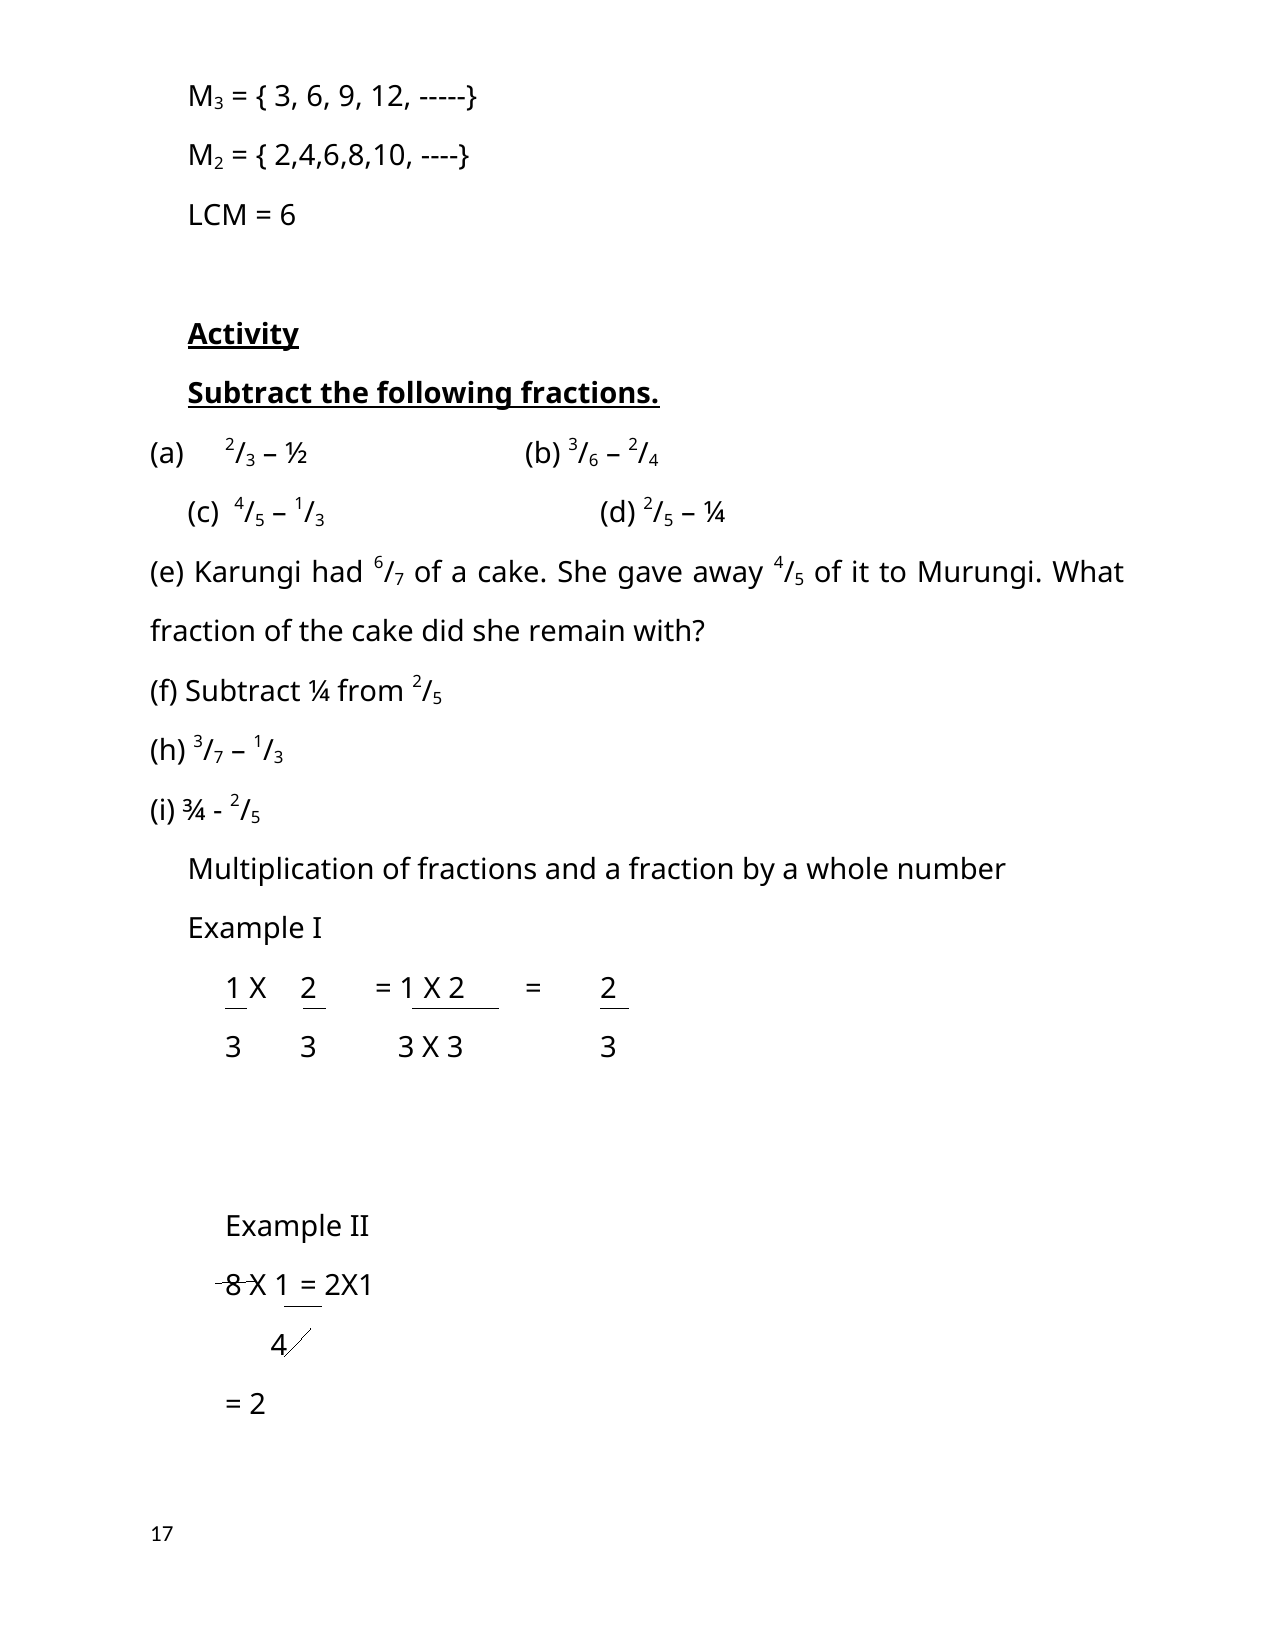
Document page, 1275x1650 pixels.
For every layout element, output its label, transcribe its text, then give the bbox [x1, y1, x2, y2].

text (c) 4/5 – 1/3 (d) 2/5 – ¼ [187, 491, 1125, 531]
text M3 = { 3, 6, 9, 12, -----} [187, 75, 1125, 115]
text Activity [187, 313, 1125, 353]
text M2 = { 2,4,6,8,10, ----} [187, 134, 1125, 174]
text Subtract the following fractions. [187, 372, 1125, 412]
list Example II [225, 1205, 1125, 1245]
text 1 X 2 = 1 X 2 = 2 [187, 967, 1125, 1007]
text (h) 3/7 – 1/3 [150, 729, 1125, 769]
text LCM = 6 [187, 194, 1125, 234]
list 8 X 1 = 2X1 [225, 1264, 1125, 1304]
text Example I [187, 908, 1125, 947]
text (i) ¾ - 2/5 [150, 789, 1125, 828]
list = 2 [225, 1383, 1125, 1423]
text (f) Subtract ¼ from 2/5 [150, 670, 1125, 709]
text (e) Karungi had 6/7 of a cake. She gave away 4/5 of it to Murungi. What fraction of the cake did she remain with? [150, 551, 1125, 650]
text 3 3 3 X 3 3 [187, 1027, 1125, 1066]
list 4 [225, 1324, 1125, 1364]
list 2/3 – ½ (b) 3/6 – 2/4 [150, 432, 1125, 472]
text Multiplication of fractions and a fraction by a whole number [187, 848, 1125, 888]
